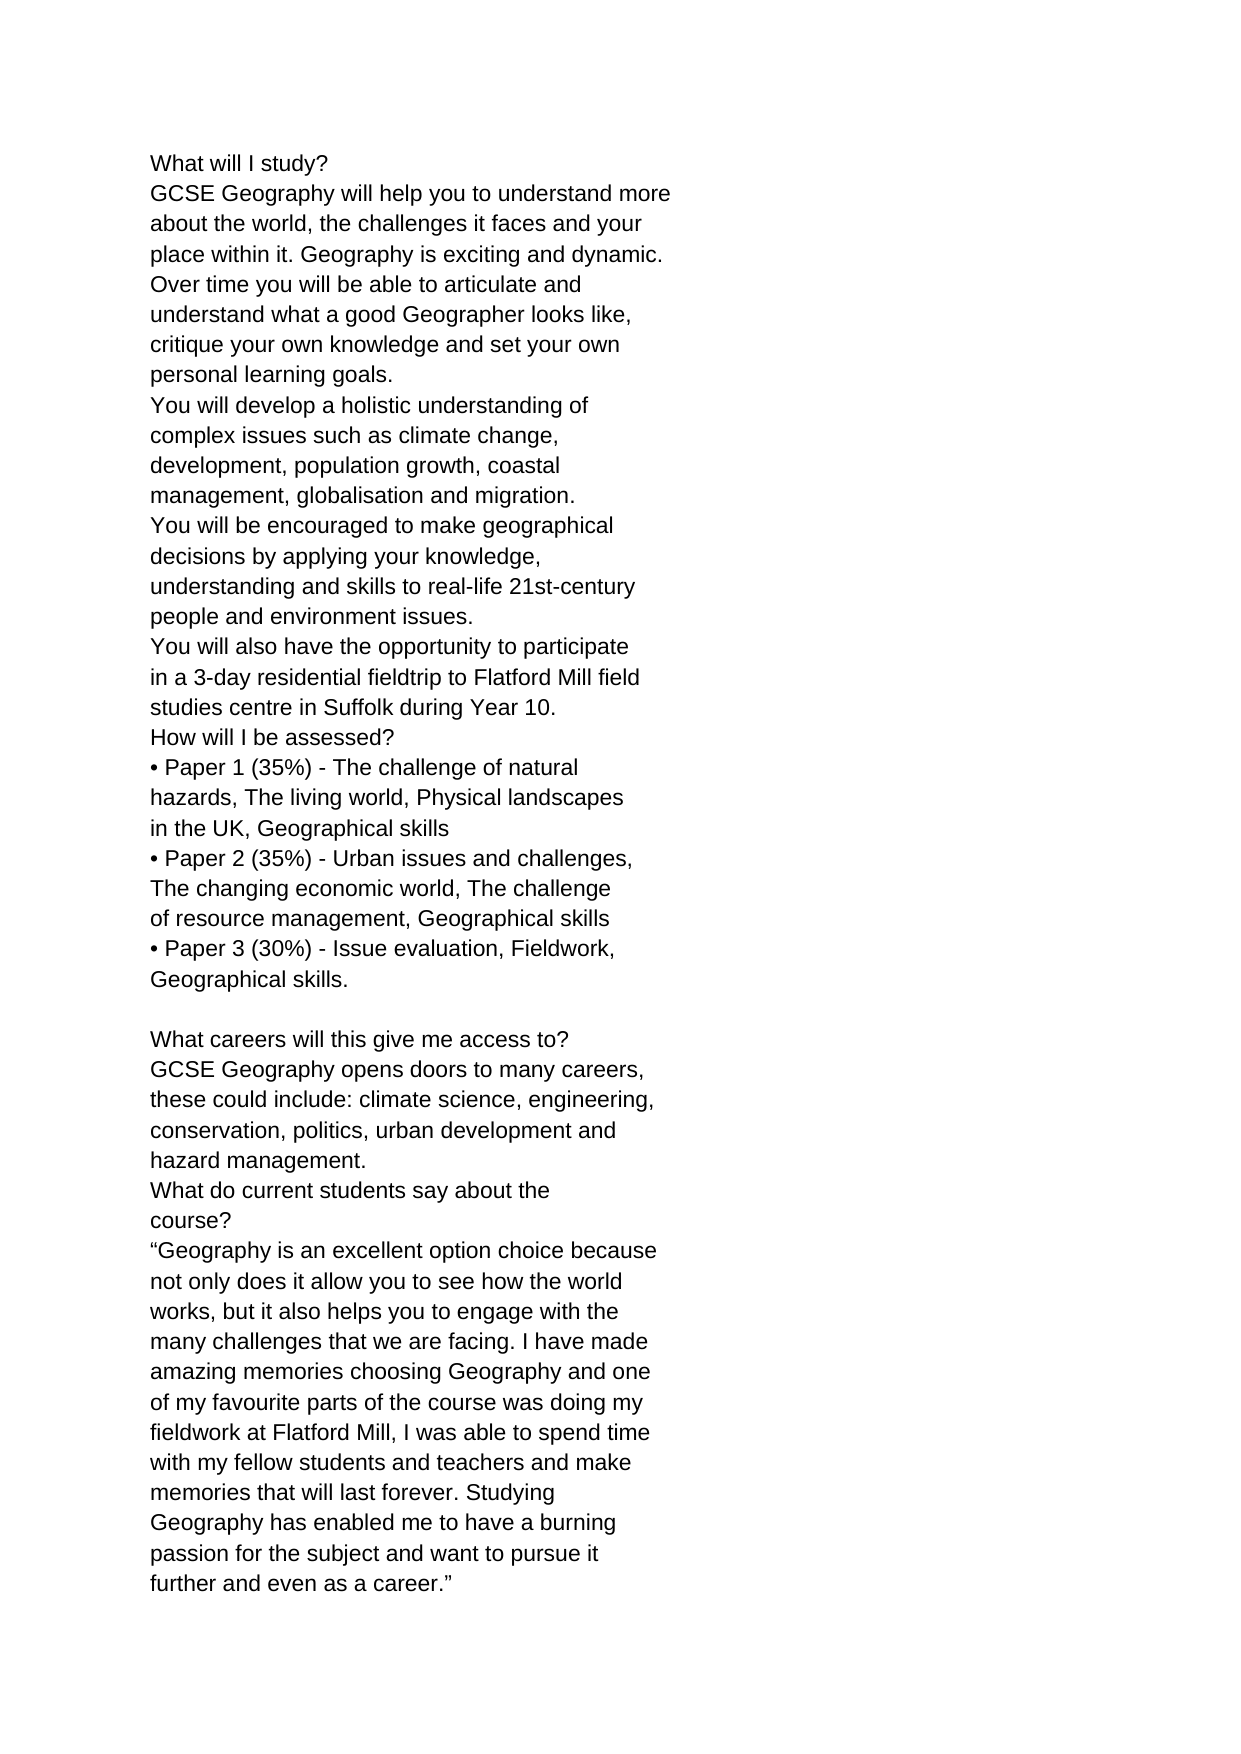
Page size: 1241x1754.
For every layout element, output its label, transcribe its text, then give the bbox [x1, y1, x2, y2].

text memories that will last forever. Studying [150, 1479, 1090, 1506]
text complex issues such as climate change, [150, 422, 1090, 448]
text understand what a good Geographer looks like, [150, 301, 1090, 327]
text personal learning goals. [150, 361, 1090, 388]
text of resource management, Geographical skills [150, 905, 1090, 932]
text amazing memories choosing Geography and one [150, 1358, 1090, 1385]
text You will be encouraged to make geographical [150, 512, 1090, 539]
text How will I be assessed? [150, 724, 1090, 750]
text hazard management. [150, 1147, 1090, 1173]
text GCSE Geography opens doors to many careers, [150, 1056, 1090, 1083]
text place within it. Geography is exciting and dynamic. [150, 241, 1090, 267]
text • Paper 2 (35%) - Urban issues and challenges, [150, 845, 1090, 871]
text The changing economic world, The challenge [150, 875, 1090, 901]
text What careers will this give me access to? [150, 1026, 1090, 1052]
text You will also have the opportunity to participate [150, 633, 1090, 660]
text What will I study? [150, 150, 1090, 176]
text development, population growth, coastal [150, 452, 1090, 478]
text Geographical skills. [150, 966, 1090, 992]
text critique your own knowledge and set your own [150, 331, 1090, 358]
text • Paper 3 (30%) - Issue evaluation, Fieldwork, [150, 935, 1090, 962]
text works, but it also helps you to engage with the [150, 1298, 1090, 1324]
text further and even as a career.” [150, 1570, 1090, 1596]
text GCSE Geography will help you to understand more [150, 180, 1090, 207]
text in the UK, Geographical skills [150, 814, 1090, 841]
text conservation, politics, urban development and [150, 1117, 1090, 1143]
text not only does it allow you to see how the world [150, 1268, 1090, 1294]
text management, globalisation and migration. [150, 482, 1090, 509]
text about the world, the challenges it faces and your [150, 210, 1090, 237]
text Over time you will be able to articulate and [150, 271, 1090, 297]
text fieldwork at Flatford Mill, I was able to spend time [150, 1419, 1090, 1445]
text You will develop a holistic understanding of [150, 392, 1090, 418]
text hazards, The living world, Physical landscapes [150, 784, 1090, 811]
text many challenges that we are facing. I have made [150, 1328, 1090, 1354]
text in a 3-day residential fieldtrip to Flatford Mill field [150, 663, 1090, 690]
text What do current students say about the [150, 1177, 1090, 1203]
text course? [150, 1207, 1090, 1234]
text “Geography is an excellent option choice because [150, 1237, 1090, 1264]
text studies centre in Suffolk during Year 10. [150, 694, 1090, 720]
text these could include: climate science, engineering, [150, 1086, 1090, 1113]
text of my favourite parts of the course was doing my [150, 1388, 1090, 1415]
text • Paper 1 (35%) - The challenge of natural [150, 754, 1090, 781]
text decisions by applying your knowledge, [150, 543, 1090, 569]
text people and environment issues. [150, 603, 1090, 629]
text with my fellow students and teachers and make [150, 1449, 1090, 1475]
text Geography has enabled me to have a burning [150, 1509, 1090, 1536]
text passion for the subject and want to pursue it [150, 1539, 1090, 1566]
text understanding and skills to real-life 21st-century [150, 573, 1090, 599]
